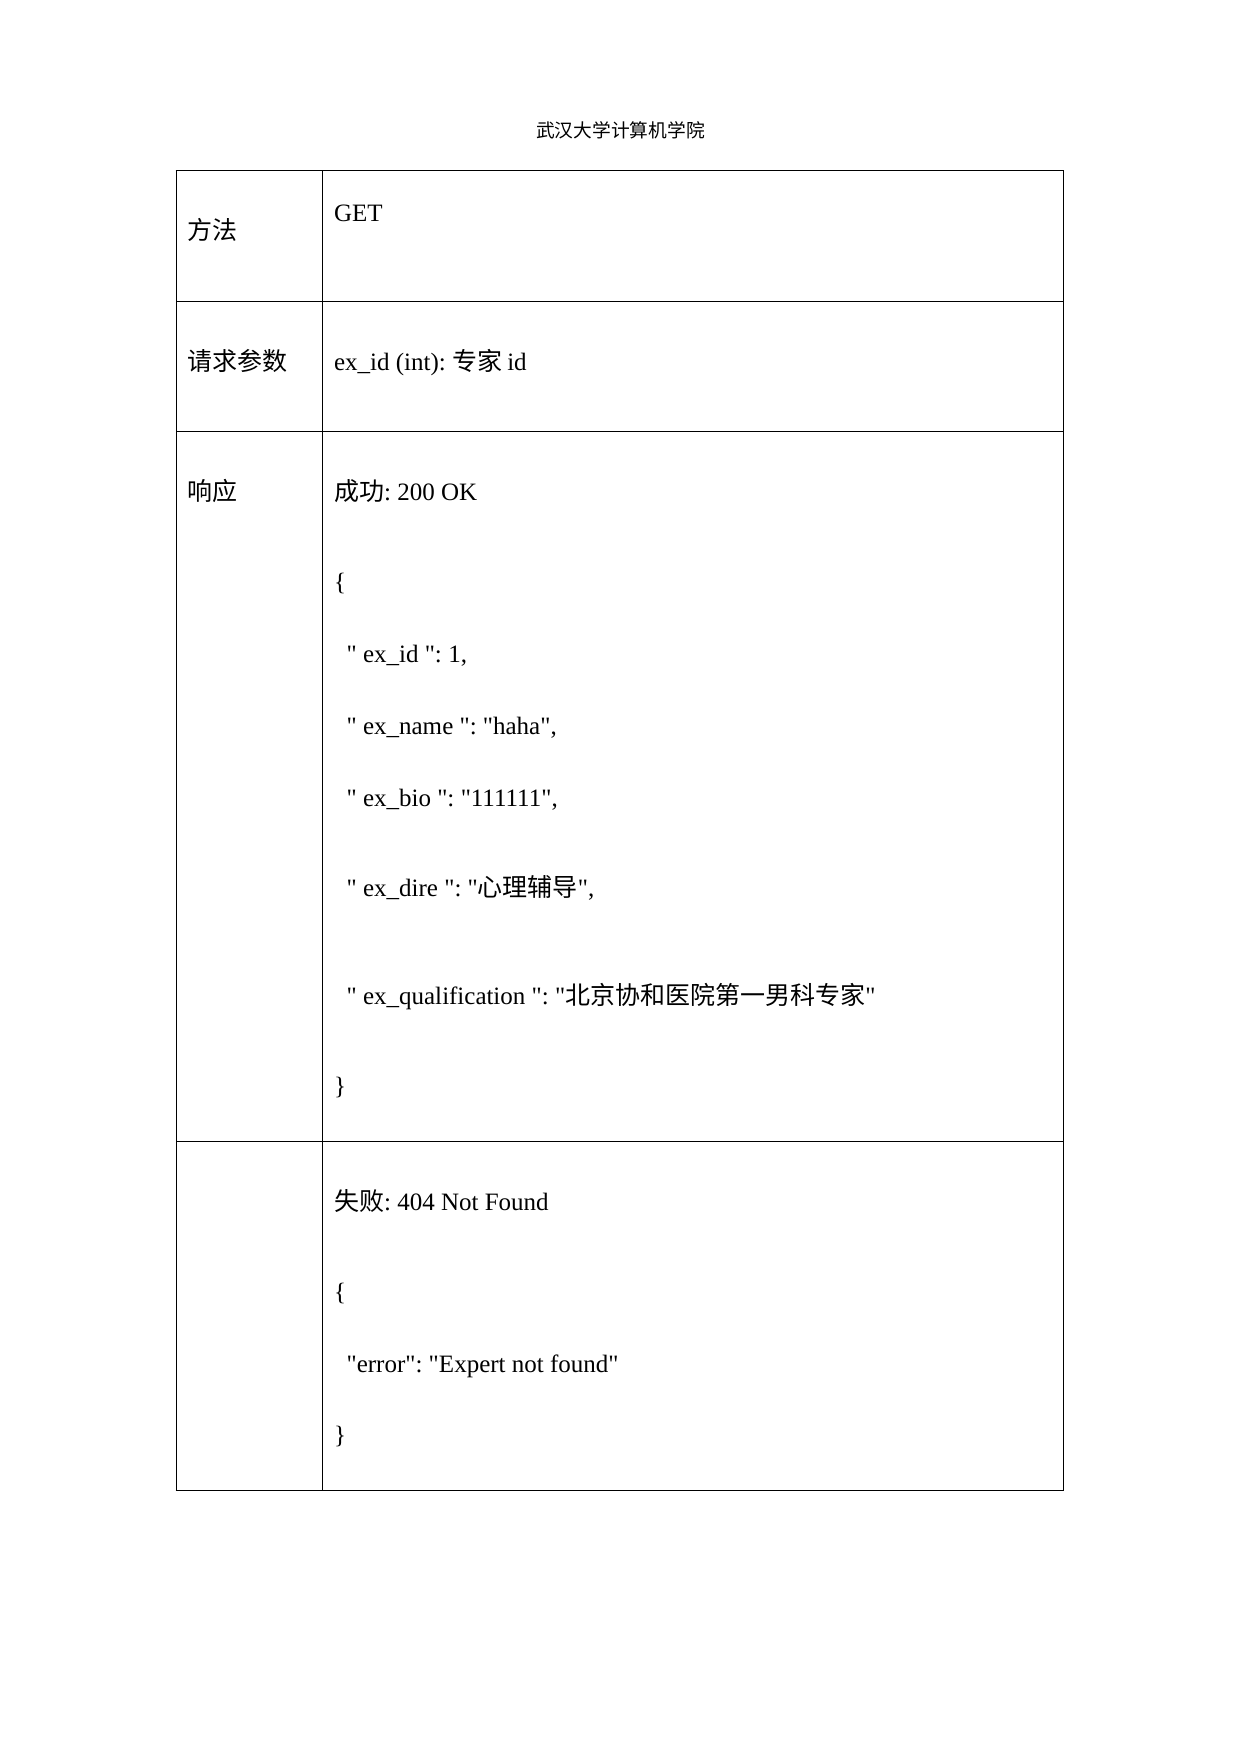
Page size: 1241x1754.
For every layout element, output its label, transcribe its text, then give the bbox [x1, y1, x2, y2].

table_cell ex_id (int): 专家id [323, 302, 1063, 431]
table_cell 成功: 200 OK { " ex_id ": 1, " ex_name ": "haha", " ex_bio ": "111111", " ex_dire ": "心理辅导", " ex_qualification ": "北京协和医院第一男科专家" } [323, 432, 1063, 1141]
table_cell 失败: 404 Not Found { "error": "Expert not found" } [323, 1142, 1063, 1490]
table_cell GET [323, 171, 1063, 301]
table_cell [177, 1142, 322, 1490]
table_cell 方法 [177, 171, 322, 301]
table_cell 响应 [177, 432, 322, 1141]
table_cell 请求参数 [177, 302, 322, 431]
